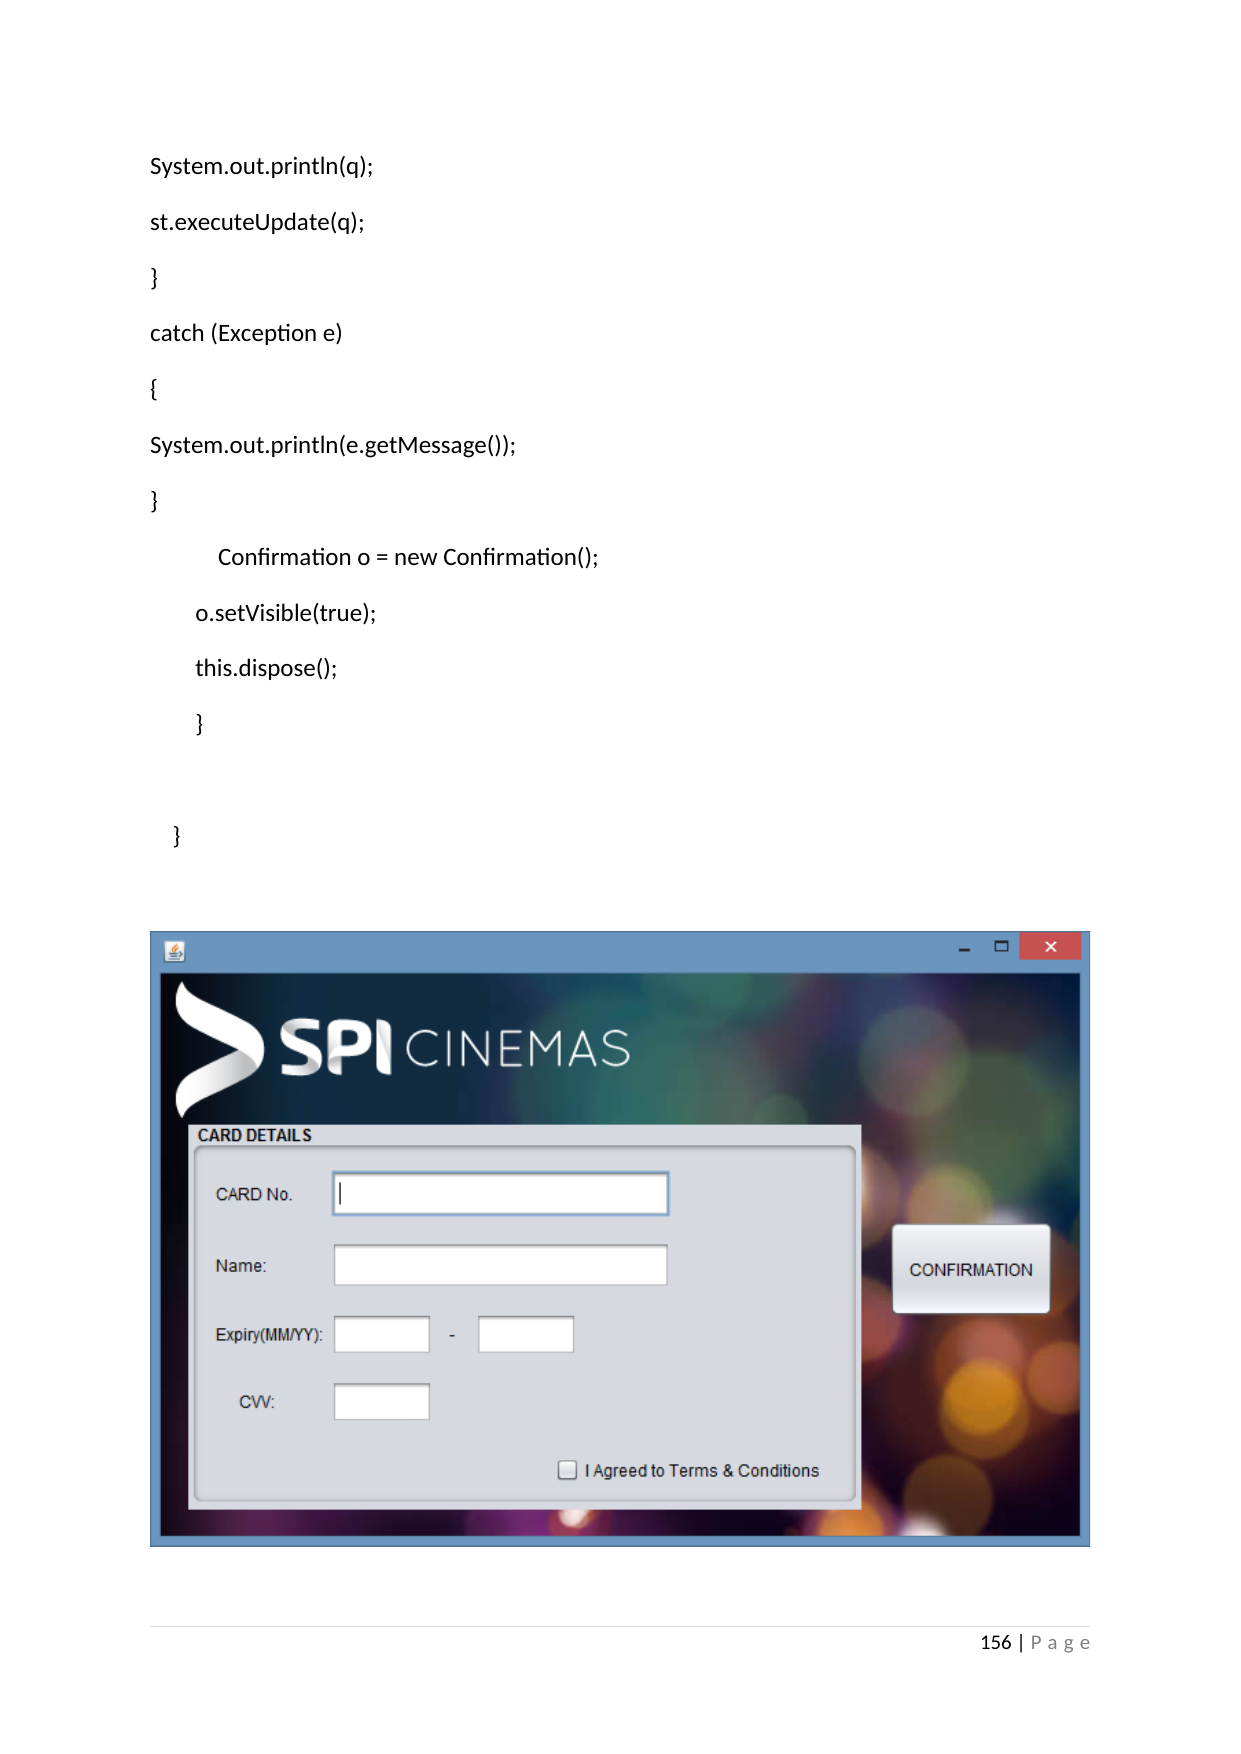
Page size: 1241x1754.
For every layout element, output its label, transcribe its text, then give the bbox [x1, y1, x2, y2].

text this.dispose(); [150, 652, 1090, 683]
text System.out.println(q); [150, 150, 1090, 181]
text o.setVisible(true); [150, 597, 1090, 627]
picture [150, 931, 1091, 1547]
text } [150, 820, 1090, 851]
text } [150, 262, 1090, 292]
text { [150, 373, 1090, 404]
text catch (Exception e) [150, 317, 1090, 348]
text st.executeUpdate(q); [150, 206, 1090, 236]
text Confirmation o = new Confirmation(); [150, 541, 1090, 571]
text System.out.println(e.getMessage()); [150, 429, 1090, 460]
text } [150, 708, 1090, 739]
text } [150, 485, 1090, 516]
